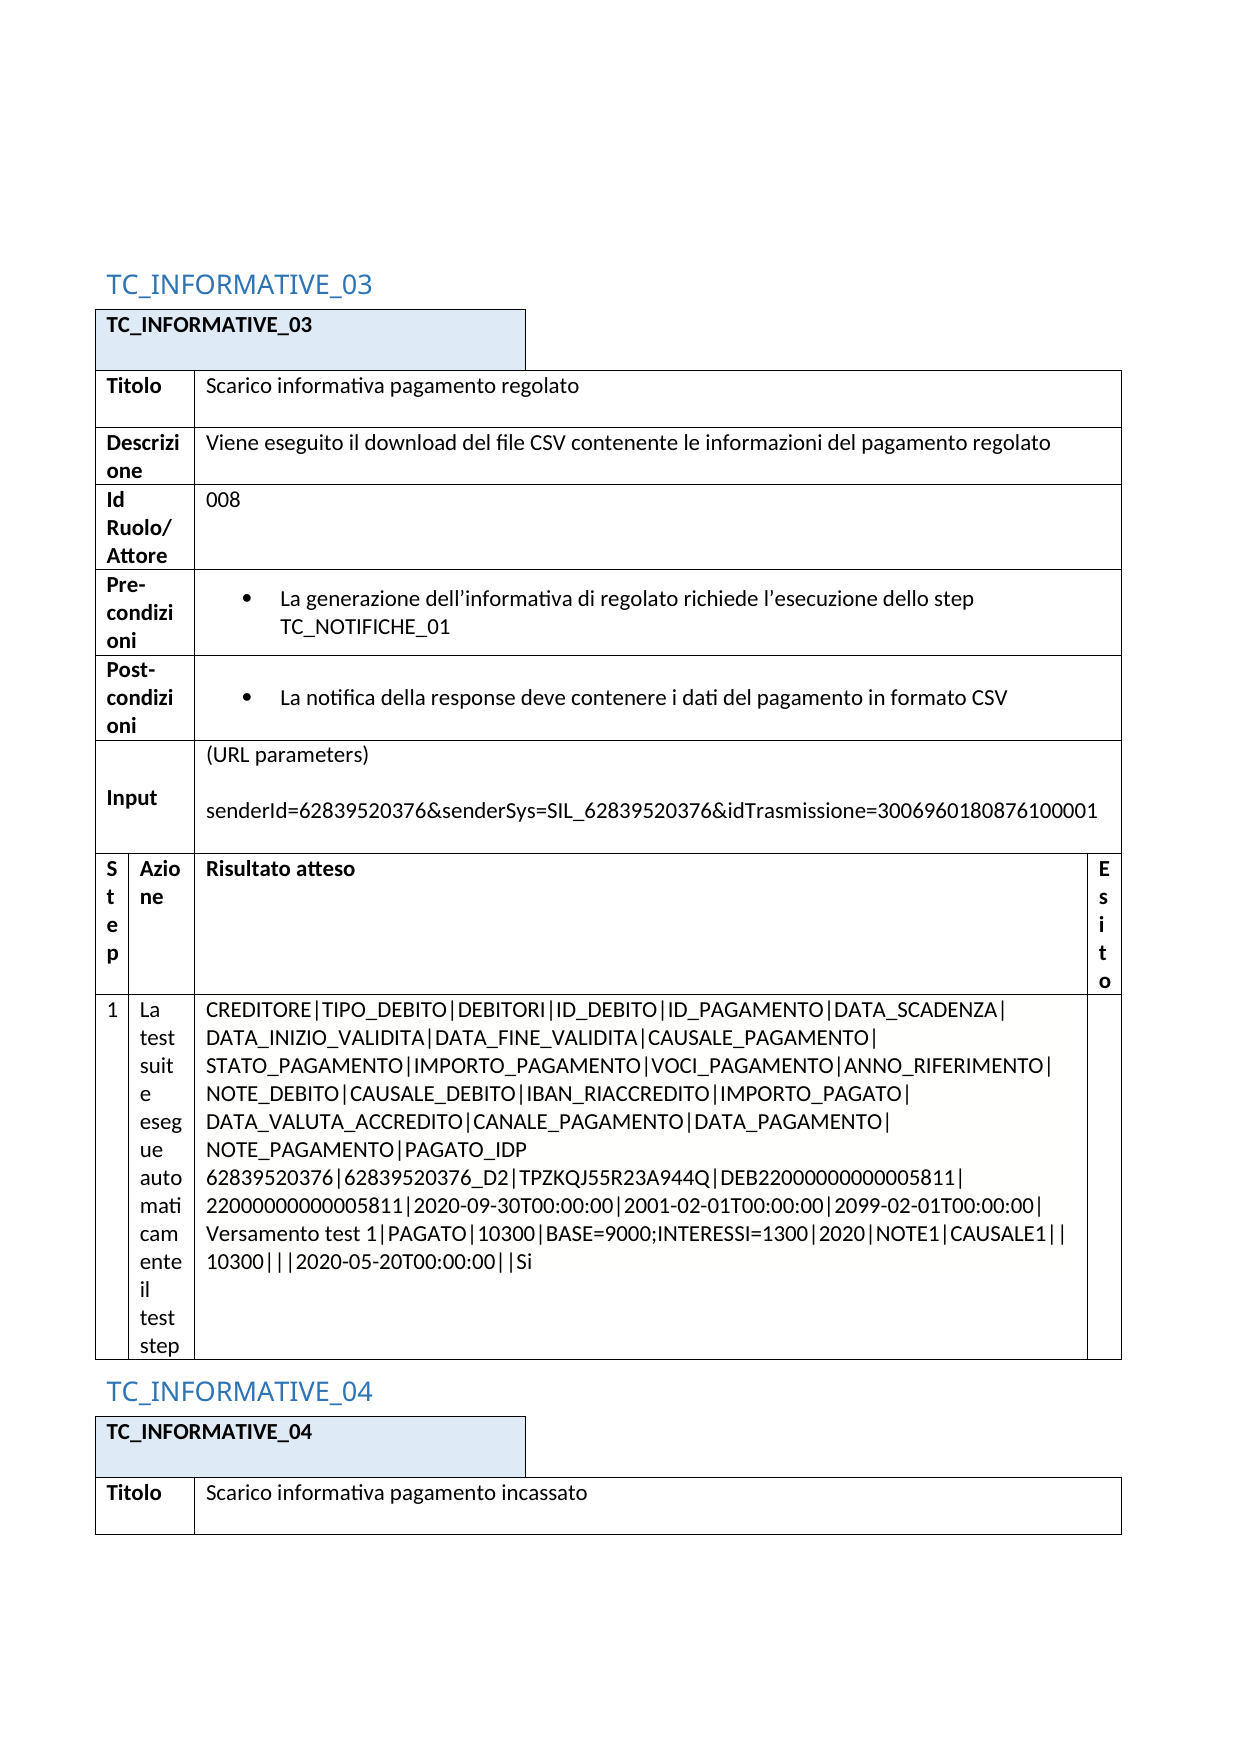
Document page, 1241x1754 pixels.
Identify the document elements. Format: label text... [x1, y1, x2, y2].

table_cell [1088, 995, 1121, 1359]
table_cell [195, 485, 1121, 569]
subtitle TC_INFORMATIVE_04 [106, 1373, 1134, 1409]
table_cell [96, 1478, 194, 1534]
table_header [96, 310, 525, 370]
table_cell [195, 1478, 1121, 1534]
subtitle TC_INFORMATIVE_03 [106, 266, 1134, 303]
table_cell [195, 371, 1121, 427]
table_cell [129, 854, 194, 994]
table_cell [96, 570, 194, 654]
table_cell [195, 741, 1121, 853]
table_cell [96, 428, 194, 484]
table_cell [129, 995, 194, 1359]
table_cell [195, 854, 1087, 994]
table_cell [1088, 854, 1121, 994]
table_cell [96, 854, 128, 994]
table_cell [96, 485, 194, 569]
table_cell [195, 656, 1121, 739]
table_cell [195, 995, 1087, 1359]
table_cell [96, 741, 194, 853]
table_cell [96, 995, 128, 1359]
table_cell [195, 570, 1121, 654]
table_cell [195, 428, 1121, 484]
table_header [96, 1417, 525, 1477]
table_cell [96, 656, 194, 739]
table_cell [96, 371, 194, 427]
